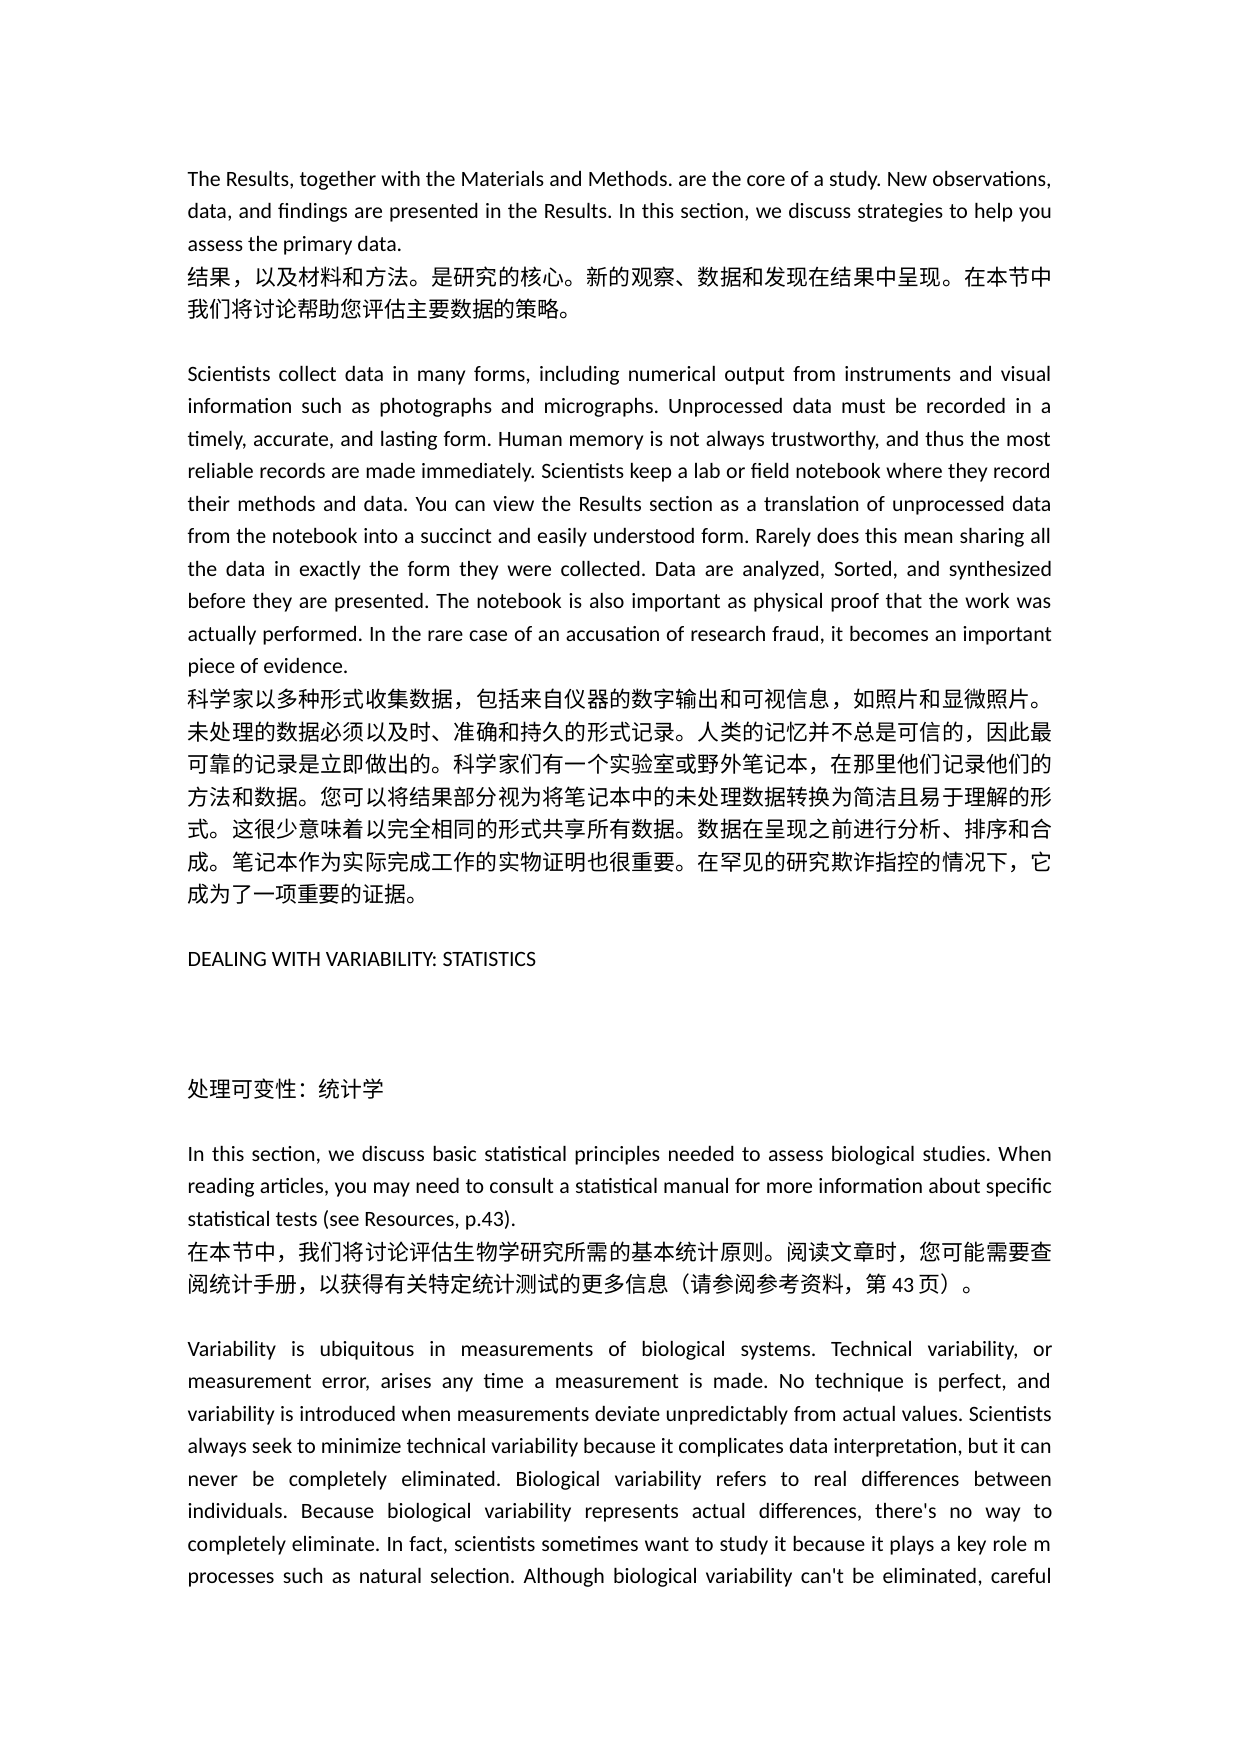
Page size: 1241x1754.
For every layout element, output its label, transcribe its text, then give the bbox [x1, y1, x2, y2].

text 处理可变性：统计学 [187, 1072, 1053, 1104]
text The Results, together with the Materials and Methods. are the core of a study. New observations, data, and findings are presented in the Results. In this section, we discuss strategies to help you assess the primary data. [187, 162, 1053, 259]
text In this section, we discuss basic statistical principles needed to assess biological studies. When reading articles, you may need to consult a statistical manual for more information about specific statistical tests (see Resources, p.43). [187, 1137, 1053, 1234]
text Scientists collect data in many forms, including numerical output from instruments and visual information such as photographs and micrographs. Unprocessed data must be recorded in a timely, accurate, and lasting form. Human memory is not always trustworthy, and thus the most reliable records are made immediately. Scientists keep a lab or field notebook where they record their methods and data. You can view the Results section as a translation of unprocessed data from the notebook into a succinct and easily understood form. Rarely does this mean sharing all the data in exactly the form they were collected. Data are analyzed, Sorted, and synthesized before they are presented. The notebook is also important as physical proof that the work was actually performed. In the rare case of an accusation of research fraud, it becomes an important piece of evidence. [187, 357, 1053, 682]
text DEALING WITH VARIABILITY: STATISTICS [187, 942, 1053, 974]
text 在本节中，我们将讨论评估生物学研究所需的基本统计原则。阅读文章时，您可能需要查阅统计手册，以获得有关特定统计测试的更多信息（请参阅参考资料，第43页）。 [187, 1234, 1053, 1299]
text 科学家以多种形式收集数据，包括来自仪器的数字输出和可视信息，如照片和显微照片。未处理的数据必须以及时、准确和持久的形式记录。人类的记忆并不总是可信的，因此最可靠的记录是立即做出的。科学家们有一个实验室或野外笔记本，在那里他们记录他们的方法和数据。您可以将结果部分视为将笔记本中的未处理数据转换为简洁且易于理解的形式。这很少意味着以完全相同的形式共享所有数据。数据在呈现之前进行分析、排序和合成。笔记本作为实际完成工作的实物证明也很重要。在罕见的研究欺诈指控的情况下，它成为了一项重要的证据。 [187, 682, 1053, 909]
text 结果，以及材料和方法。是研究的核心。新的观察、数据和发现在结果中呈现。在本节中，我们将讨论帮助您评估主要数据的策略。 [187, 259, 1053, 324]
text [187, 1332, 1053, 1592]
